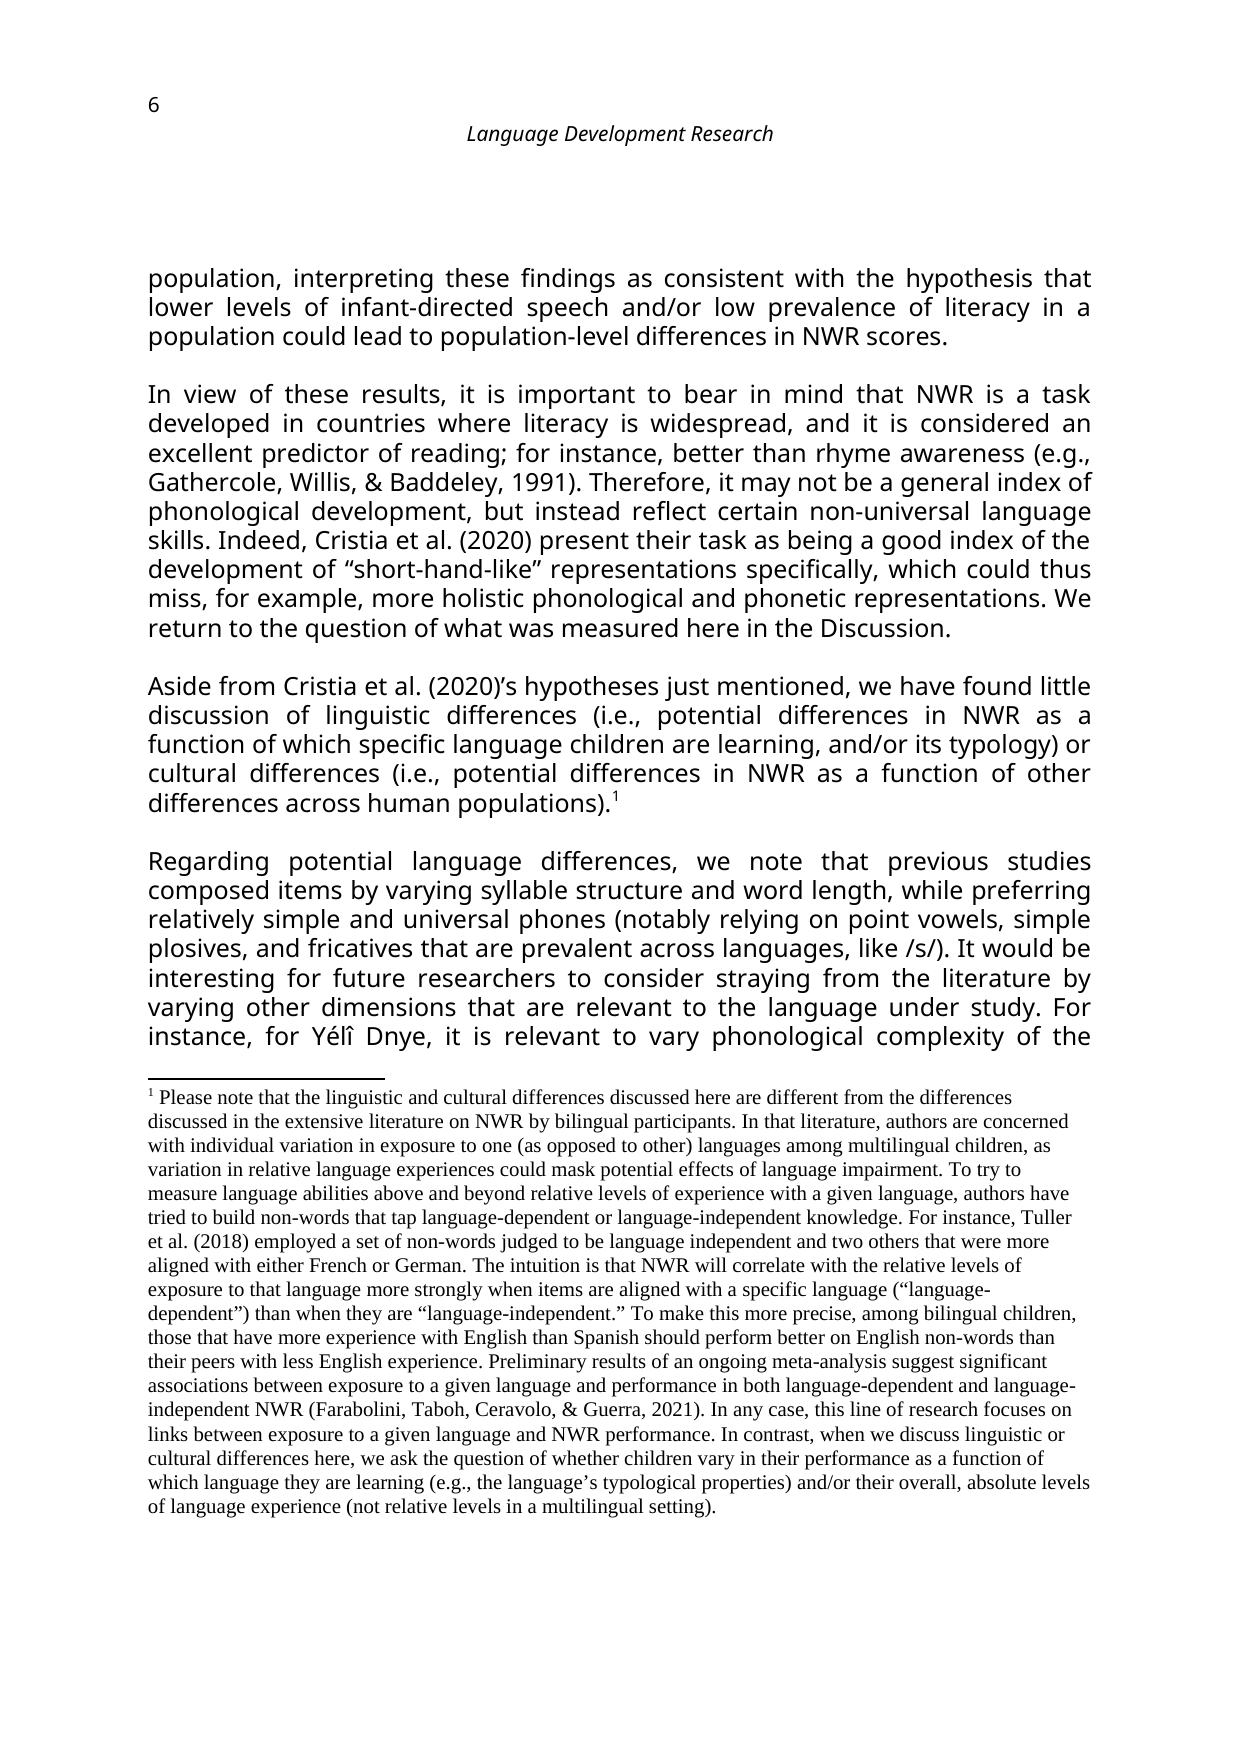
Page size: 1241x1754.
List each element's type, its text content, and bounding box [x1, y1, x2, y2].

text Aside from Cristia et al. (2020)’s hypotheses just mentioned, we have found little discussion of linguistic differences (i.e., potential differences in NWR as a function of which specific language children are learning, and/or its typology) or cultural differences (i.e., potential differences in NWR as a function of other differences across human populations). [148, 672, 1092, 818]
text Regarding potential language differences, we note that previous studies composed items by varying syllable structure and word length, while preferring relatively simple and universal phones (notably relying on point vowels, simple plosives, and fricatives that are prevalent across languages, like /s/). It would be interesting for future researchers to consider straying from the literature by varying other dimensions that are relevant to the language under study. For instance, for Yélî Dnye, it is relevant to vary phonological complexity of the individual sounds because of its large inventory. [148, 847, 1092, 1051]
text In view of these results, it is important to bear in mind that NWR is a task developed in countries where literacy is widespread, and it is considered an excellent predictor of reading; for instance, better than rhyme awareness (e.g., Gathercole, Willis, & Baddeley, 1991). Therefore, it may not be a general index of phonological development, but instead reflect certain non-universal language skills. Indeed, Cristia et al. (2020) present their task as being a good index of the development of “short-hand-like” representations specifically, which could thus miss, for example, more holistic phonological and phonetic representations. We return to the question of what was measured here in the Discussion. [148, 380, 1092, 643]
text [148, 264, 1092, 351]
